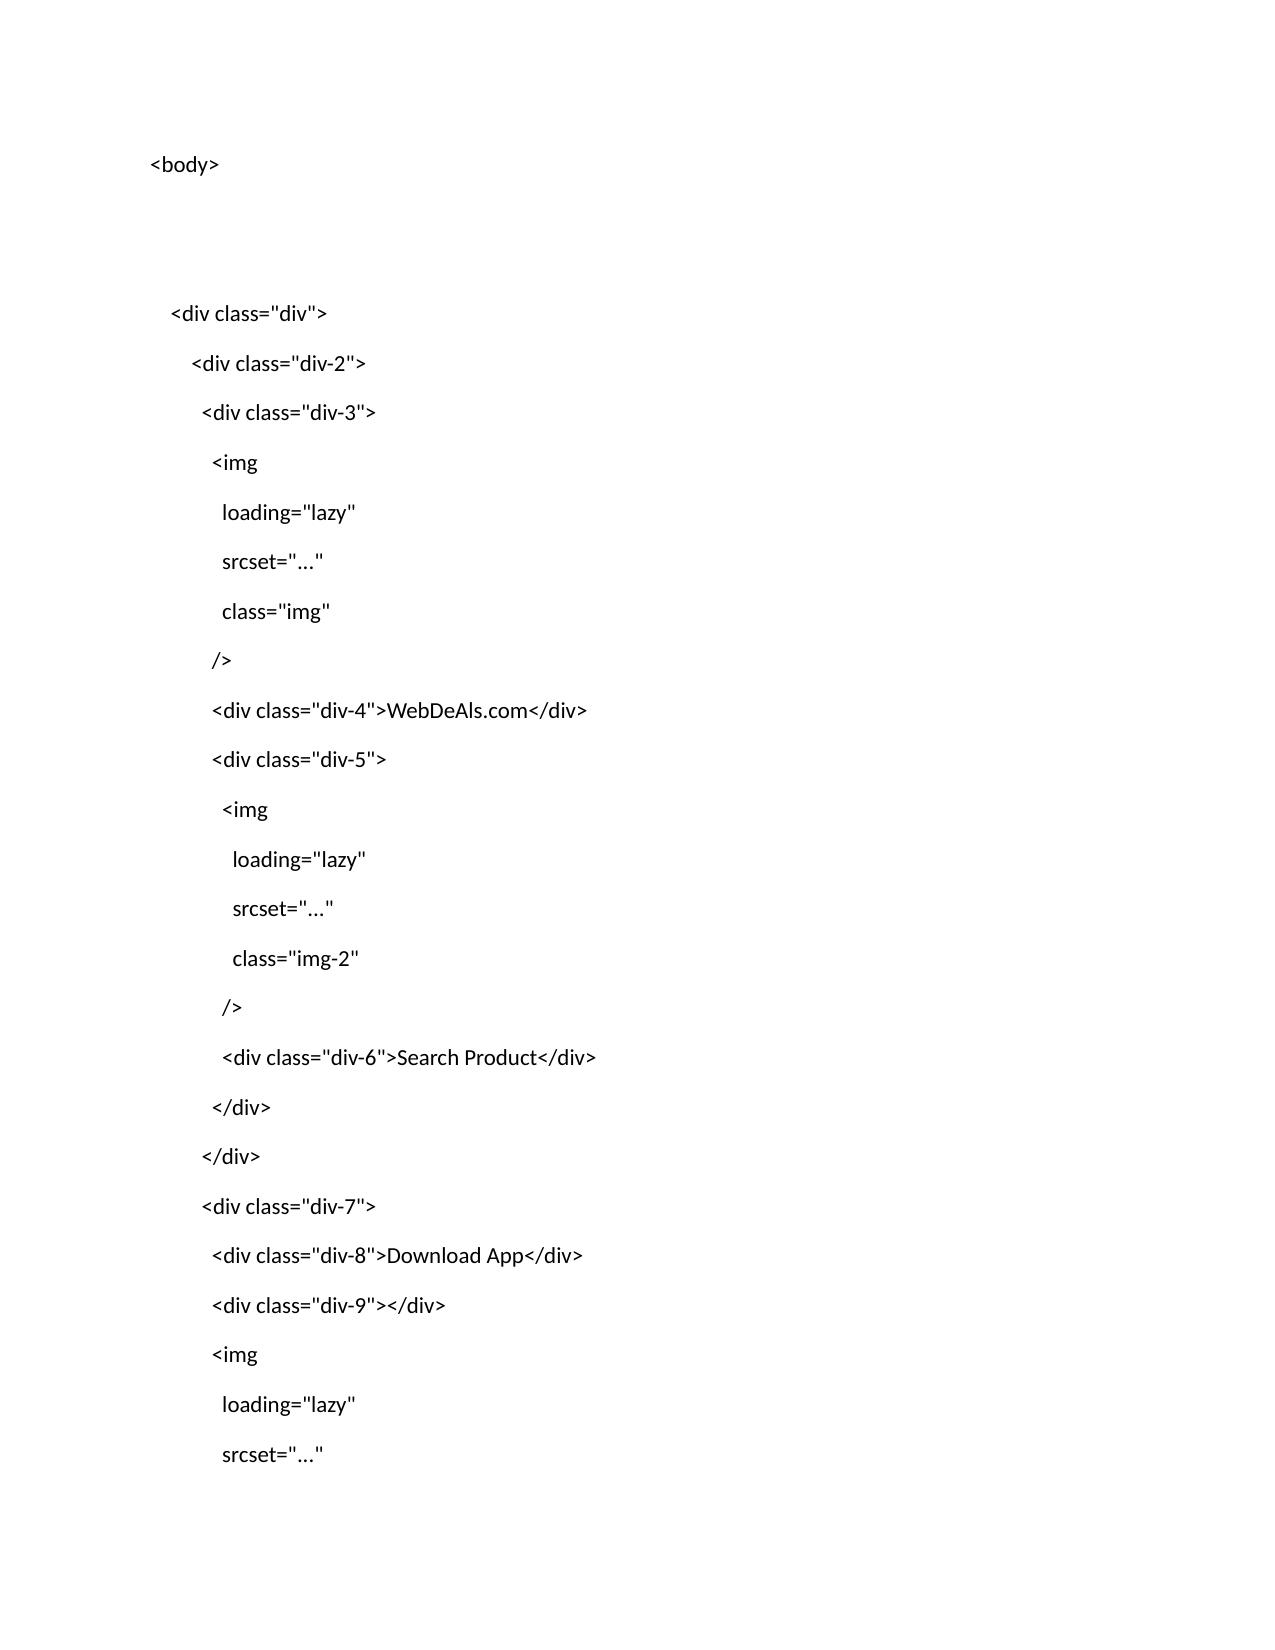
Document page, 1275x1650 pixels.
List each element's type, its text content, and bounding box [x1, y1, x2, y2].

text /> [150, 646, 1125, 674]
text </div> [150, 1092, 1125, 1121]
text srcset="..." [150, 547, 1125, 575]
text </div> [150, 1142, 1125, 1170]
text <div class="div-3"> [150, 398, 1125, 427]
text <img [150, 447, 1125, 476]
text <div class="div-7"> [150, 1191, 1125, 1220]
text loading="lazy" [150, 844, 1125, 873]
text <div class="div-6">Search Product</div> [150, 1042, 1125, 1071]
text srcset="..." [150, 894, 1125, 922]
text <div class="div-9"></div> [150, 1290, 1125, 1319]
text loading="lazy" [150, 1389, 1125, 1418]
text class="img-2" [150, 943, 1125, 972]
text <img [150, 794, 1125, 823]
text <div class="div"> [150, 299, 1125, 327]
text <body> [150, 150, 1125, 179]
text class="img" [150, 596, 1125, 625]
text <div class="div-4">WebDeAls.com</div> [150, 695, 1125, 724]
text loading="lazy" [150, 497, 1125, 526]
text /> [150, 993, 1125, 1022]
text srcset="..." [150, 1439, 1125, 1468]
text <img [150, 1340, 1125, 1369]
text <div class="div-5"> [150, 745, 1125, 774]
text <div class="div-8">Download App</div> [150, 1241, 1125, 1269]
text <div class="div-2"> [150, 348, 1125, 377]
